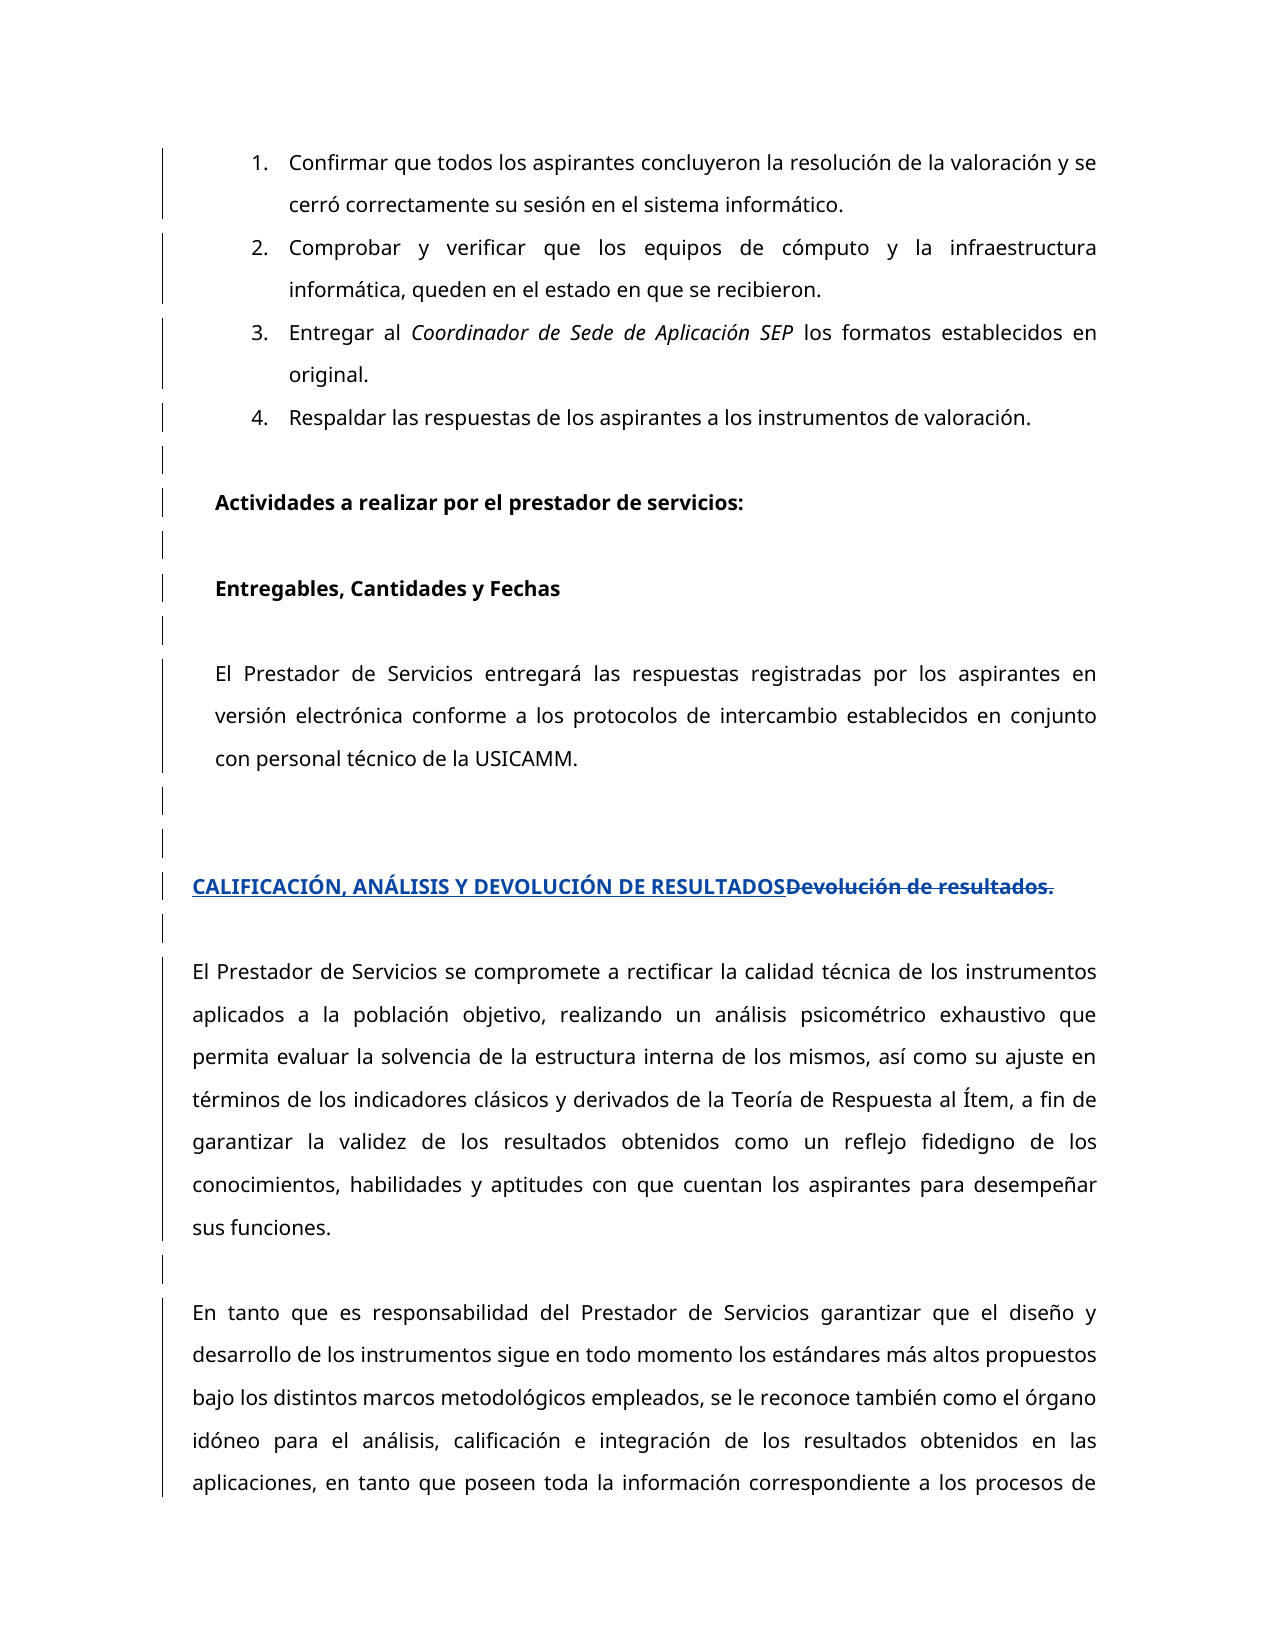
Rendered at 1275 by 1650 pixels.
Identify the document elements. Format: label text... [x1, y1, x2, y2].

text El Prestador de Servicios se compromete a rectificar la calidad técnica de los instrumentos aplicados a la población objetivo, realizando un análisis psicométrico exhaustivo que permita evaluar la solvencia de la estructura interna de los mismos, así como su ajuste en términos de los indicadores clásicos y derivados de la Teoría de Respuesta al Ítem, a fin de garantizar la validez de los resultados obtenidos como un reflejo fidedigno de los conocimientos, habilidades y aptitudes con que cuentan los aspirantes para desempeñar sus funciones. [192, 957, 1098, 1241]
text El Prestador de Servicios entregará las respuestas registradas por los aspirantes en versión electrónica conforme a los protocolos de intercambio establecidos en conjunto con personal técnico de la USICAMM. [215, 659, 1098, 772]
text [192, 1298, 1098, 1497]
list Confirmar que todos los aspirantes concluyeron la resolución de la valoración y se cerró correctamente su sesión en el sistema informático. [251, 148, 1098, 219]
text Entregables, Cantidades y Fechas [215, 574, 1098, 602]
list Entregar al Coordinador de Sede de Aplicación SEP los formatos establecidos en original. [251, 318, 1098, 389]
text Actividades a realizar por el prestador de servicios: [215, 488, 1098, 517]
list Respaldar las respuestas de los aspirantes a los instrumentos de valoración. [251, 403, 1098, 432]
list Comprobar y verificar que los equipos de cómputo y la infraestructura informática, queden en el estado en que se recibieron. [251, 233, 1098, 304]
